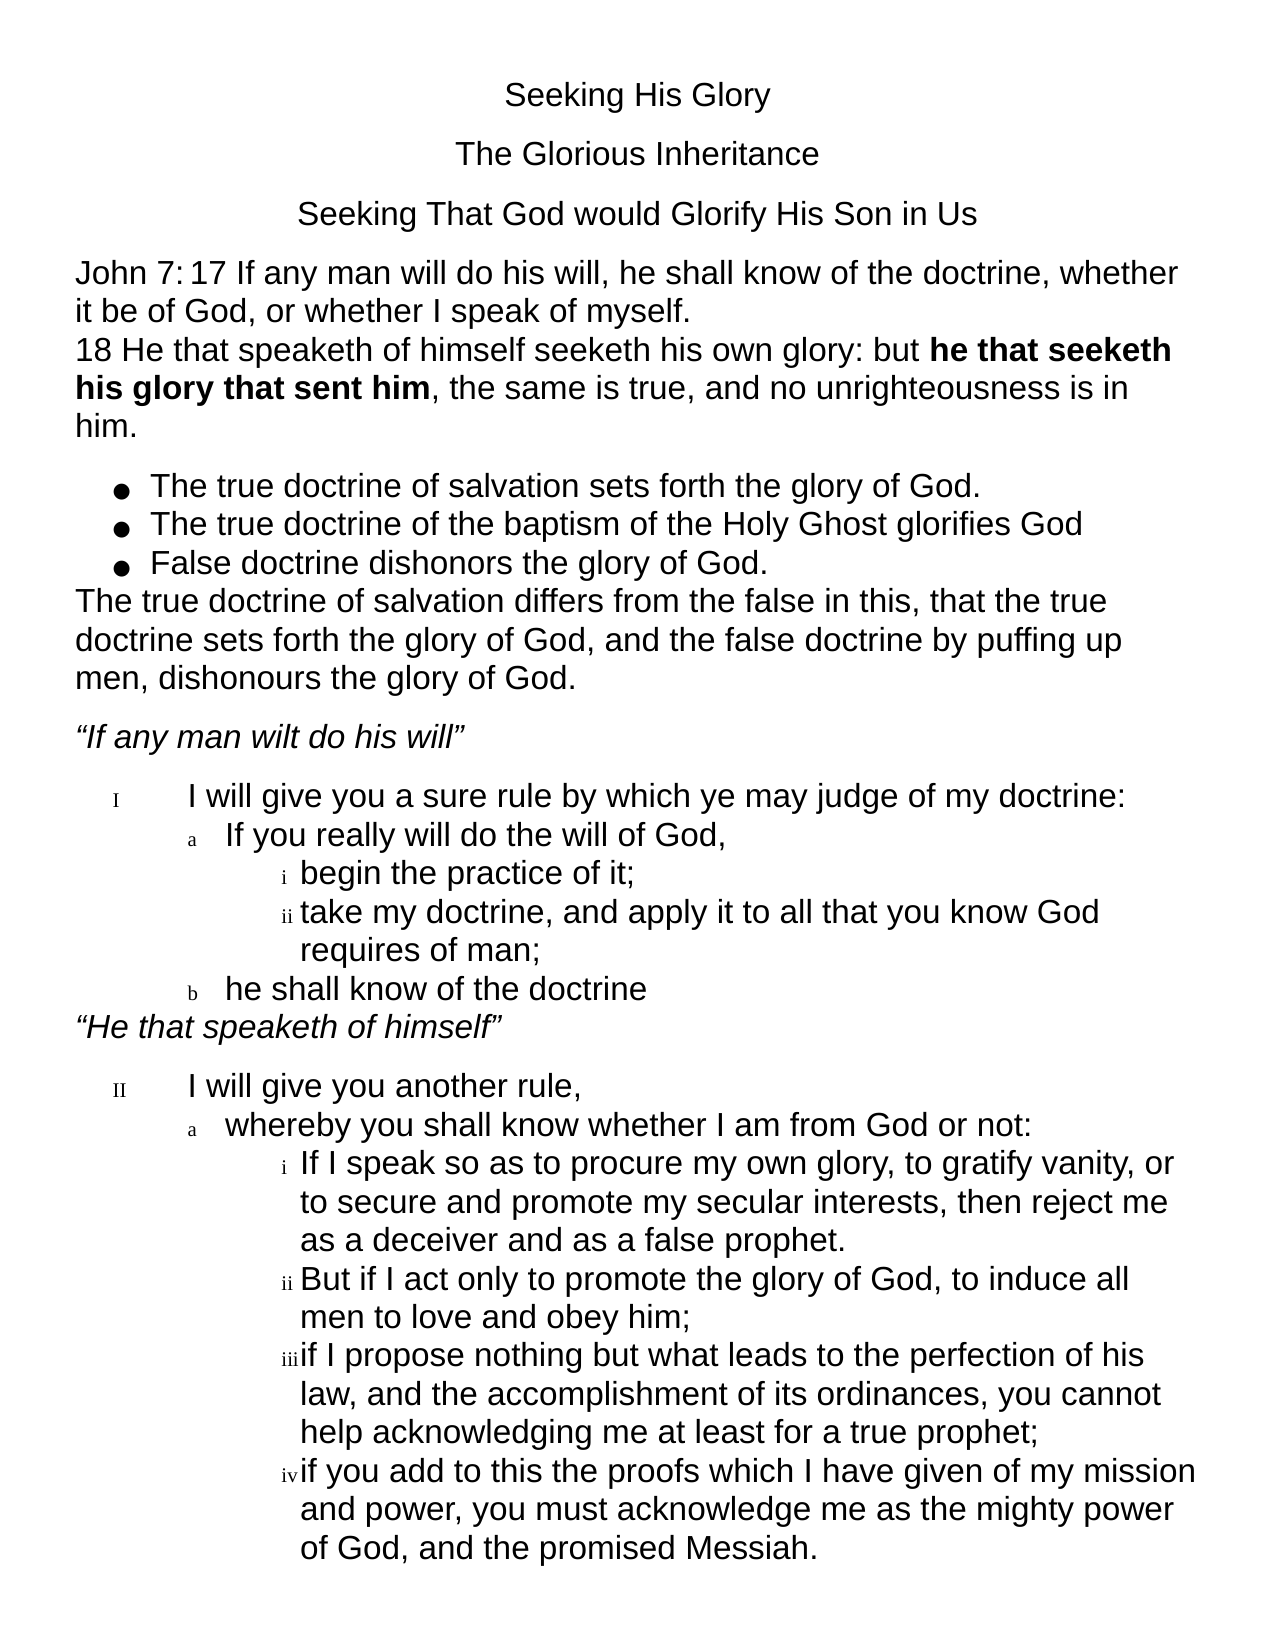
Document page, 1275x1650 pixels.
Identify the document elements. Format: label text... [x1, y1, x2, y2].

list whereby you shall know whether I am from God or not: [187, 1105, 1200, 1143]
list False doctrine dishonors the glory of God. [112, 543, 1200, 581]
text The true doctrine of salvation differs from the false in this, that the true doctrine sets forth the glory of God, and the false doctrine by puffing up men, dishonours the glory of God. [75, 581, 1200, 696]
list If I speak so as to procure my own glory, to gratify vanity, or to secure and promote my secular interests, then reject me as a deceiver and as a false prophet. [281, 1143, 1200, 1259]
list he shall know of the doctrine [187, 969, 1200, 1007]
list But if I act only to promote the glory of God, to induce all men to love and obey him; [281, 1259, 1200, 1336]
list if you add to this the proofs which I have given of my mission and power, you must acknowledge me as the mighty power of God, and the promised Messiah. [281, 1451, 1200, 1566]
text “If any man wilt do his will” [75, 717, 1200, 756]
list The true doctrine of the baptism of the Holy Ghost glorifies God [112, 504, 1200, 543]
list begin the practice of it; [281, 853, 1200, 892]
text “He that speaketh of himself” [75, 1007, 1200, 1046]
list I will give you another rule, [112, 1066, 1200, 1105]
list I will give you a sure rule by which ye may judge of my doctrine: [112, 777, 1200, 815]
text John 7: 17 If any man will do his will, he shall know of the doctrine, whether it be of God, or whether I speak of myself. 18 He that speaketh of himself seeketh his own glory: but he that seeketh his glory that sent him, the same is true, and no unrighteousness is in him. [75, 253, 1200, 445]
text Seeking His Glory [75, 75, 1200, 113]
list If you really will do the will of God, [187, 815, 1200, 853]
text The Glorious Inheritance [75, 134, 1200, 173]
list The true doctrine of salvation sets forth the glory of God. [112, 466, 1200, 504]
list take my doctrine, and apply it to all that you know God requires of man; [281, 892, 1200, 969]
text Seeking That God would Glorify His Son in Us [75, 193, 1200, 232]
list if I propose nothing but what leads to the perfection of his law, and the accomplishment of its ordinances, you cannot help acknowledging me at least for a true prophet; [281, 1336, 1200, 1451]
